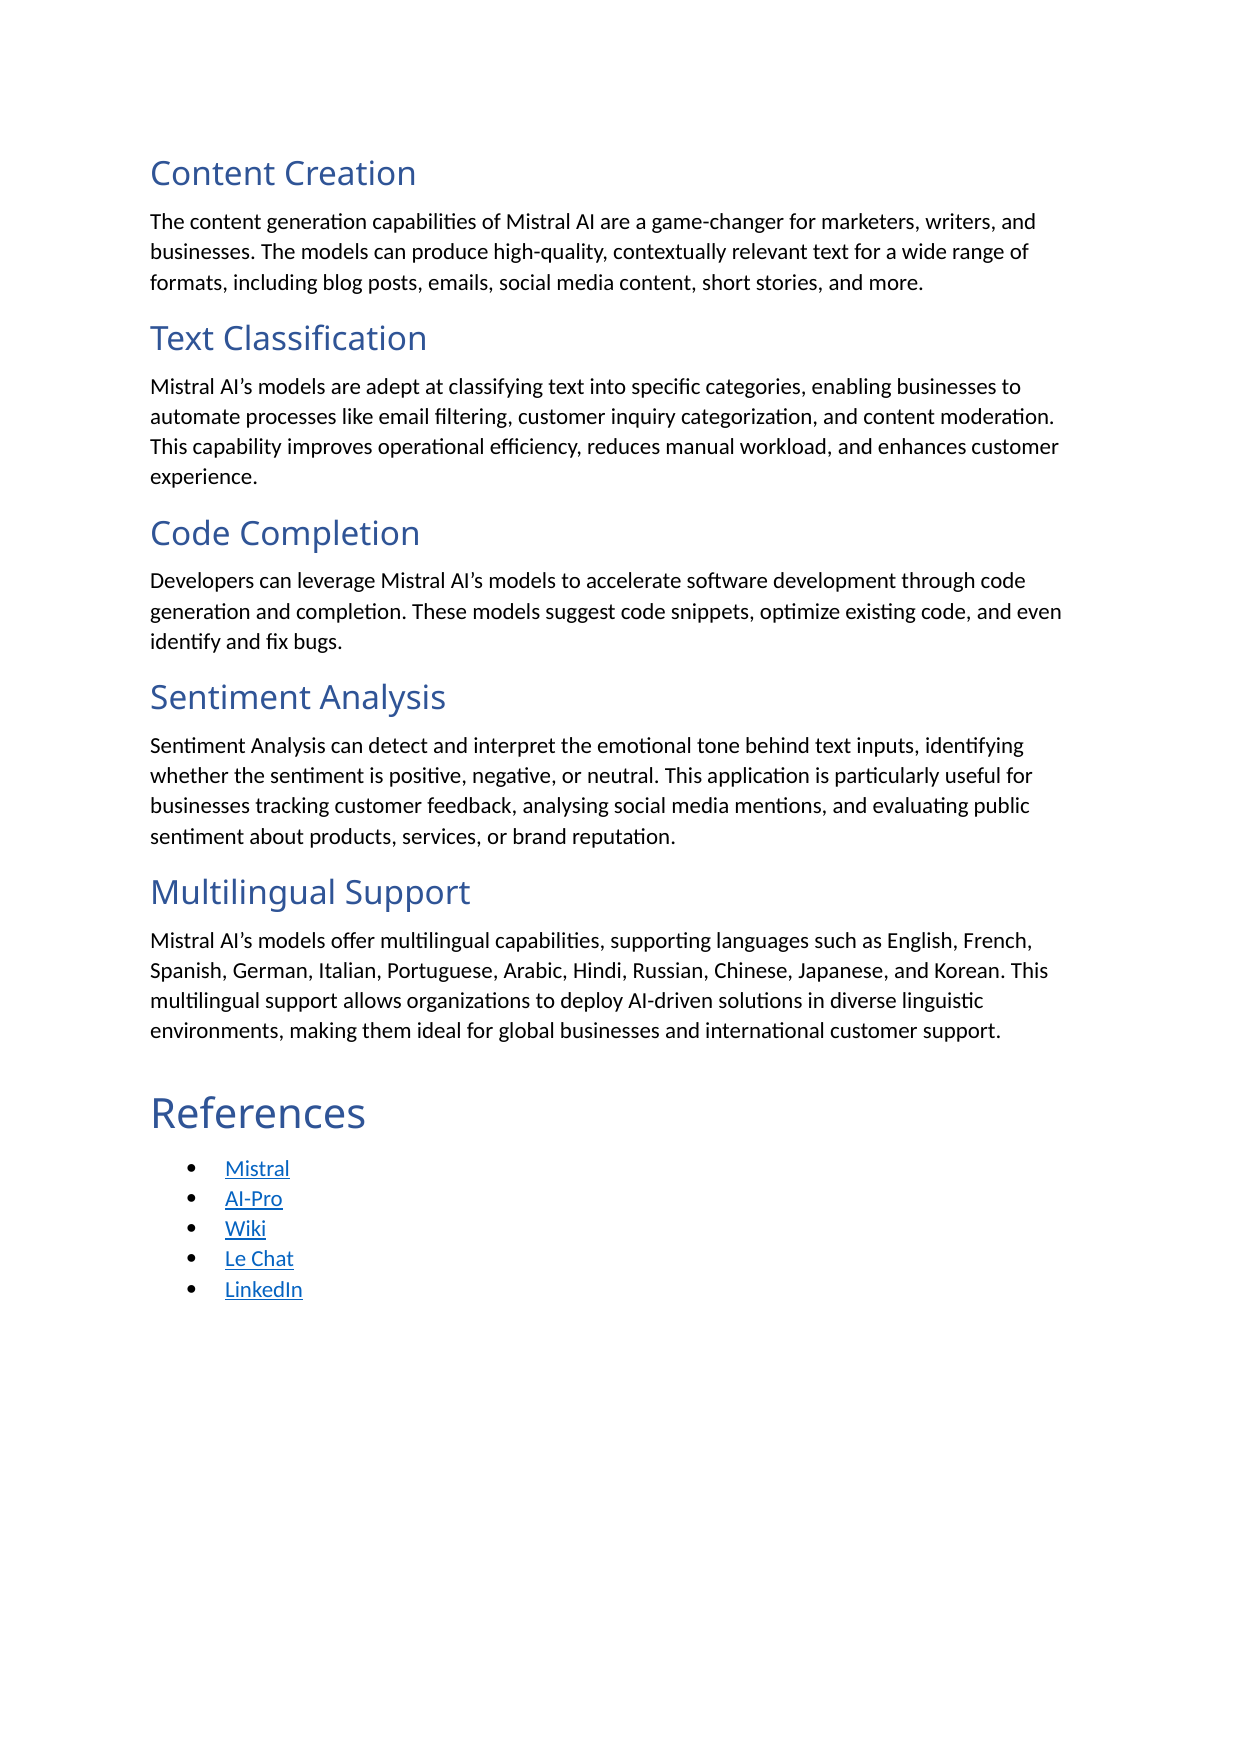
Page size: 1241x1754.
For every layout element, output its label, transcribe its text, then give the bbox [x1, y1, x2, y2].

text Mistral AI’s models offer multilingual capabilities, supporting languages such as English, French, Spanish, German, Italian, Portuguese, Arabic, Hindi, Russian, Chinese, Japanese, and Korean. This multilingual support allows organizations to deploy AI-driven solutions in diverse linguistic environments, making them ideal for global businesses and international customer support. [150, 926, 1090, 1045]
subtitle Text Classification [150, 314, 1090, 360]
list Wiki [187, 1214, 1090, 1242]
list LinkedIn [187, 1275, 1090, 1303]
list Le Chat [187, 1244, 1090, 1273]
subtitle Multilingual Support [150, 869, 1090, 914]
text Sentiment Analysis can detect and interpret the emotional tone behind text inputs, identifying whether the sentiment is positive, negative, or neutral. This application is particularly useful for businesses tracking customer feedback, analysing social media mentions, and evaluating public sentiment about products, services, or brand reputation. [150, 731, 1090, 850]
list Mistral [187, 1154, 1090, 1182]
subtitle Sentiment Analysis [150, 674, 1090, 719]
text Developers can leverage Mistral AI’s models to accelerate software development through code generation and completion. These models suggest code snippets, optimize existing code, and even identify and fix bugs. [150, 567, 1090, 655]
subtitle Code Completion [150, 509, 1090, 555]
subtitle References [150, 1084, 1090, 1141]
text The content generation capabilities of Mistral AI are a game-changer for marketers, writers, and businesses. The models can produce high-quality, contextually relevant text for a wide range of formats, including blog posts, emails, social media content, short stories, and more. [150, 207, 1090, 296]
text Mistral AI’s models are adept at classifying text into specific categories, enabling businesses to automate processes like email filtering, customer inquiry categorization, and content moderation. This capability improves operational efficiency, reduces manual workload, and enhances customer experience. [150, 372, 1090, 491]
subtitle Content Creation [150, 150, 1090, 195]
list AI-Pro [187, 1184, 1090, 1212]
